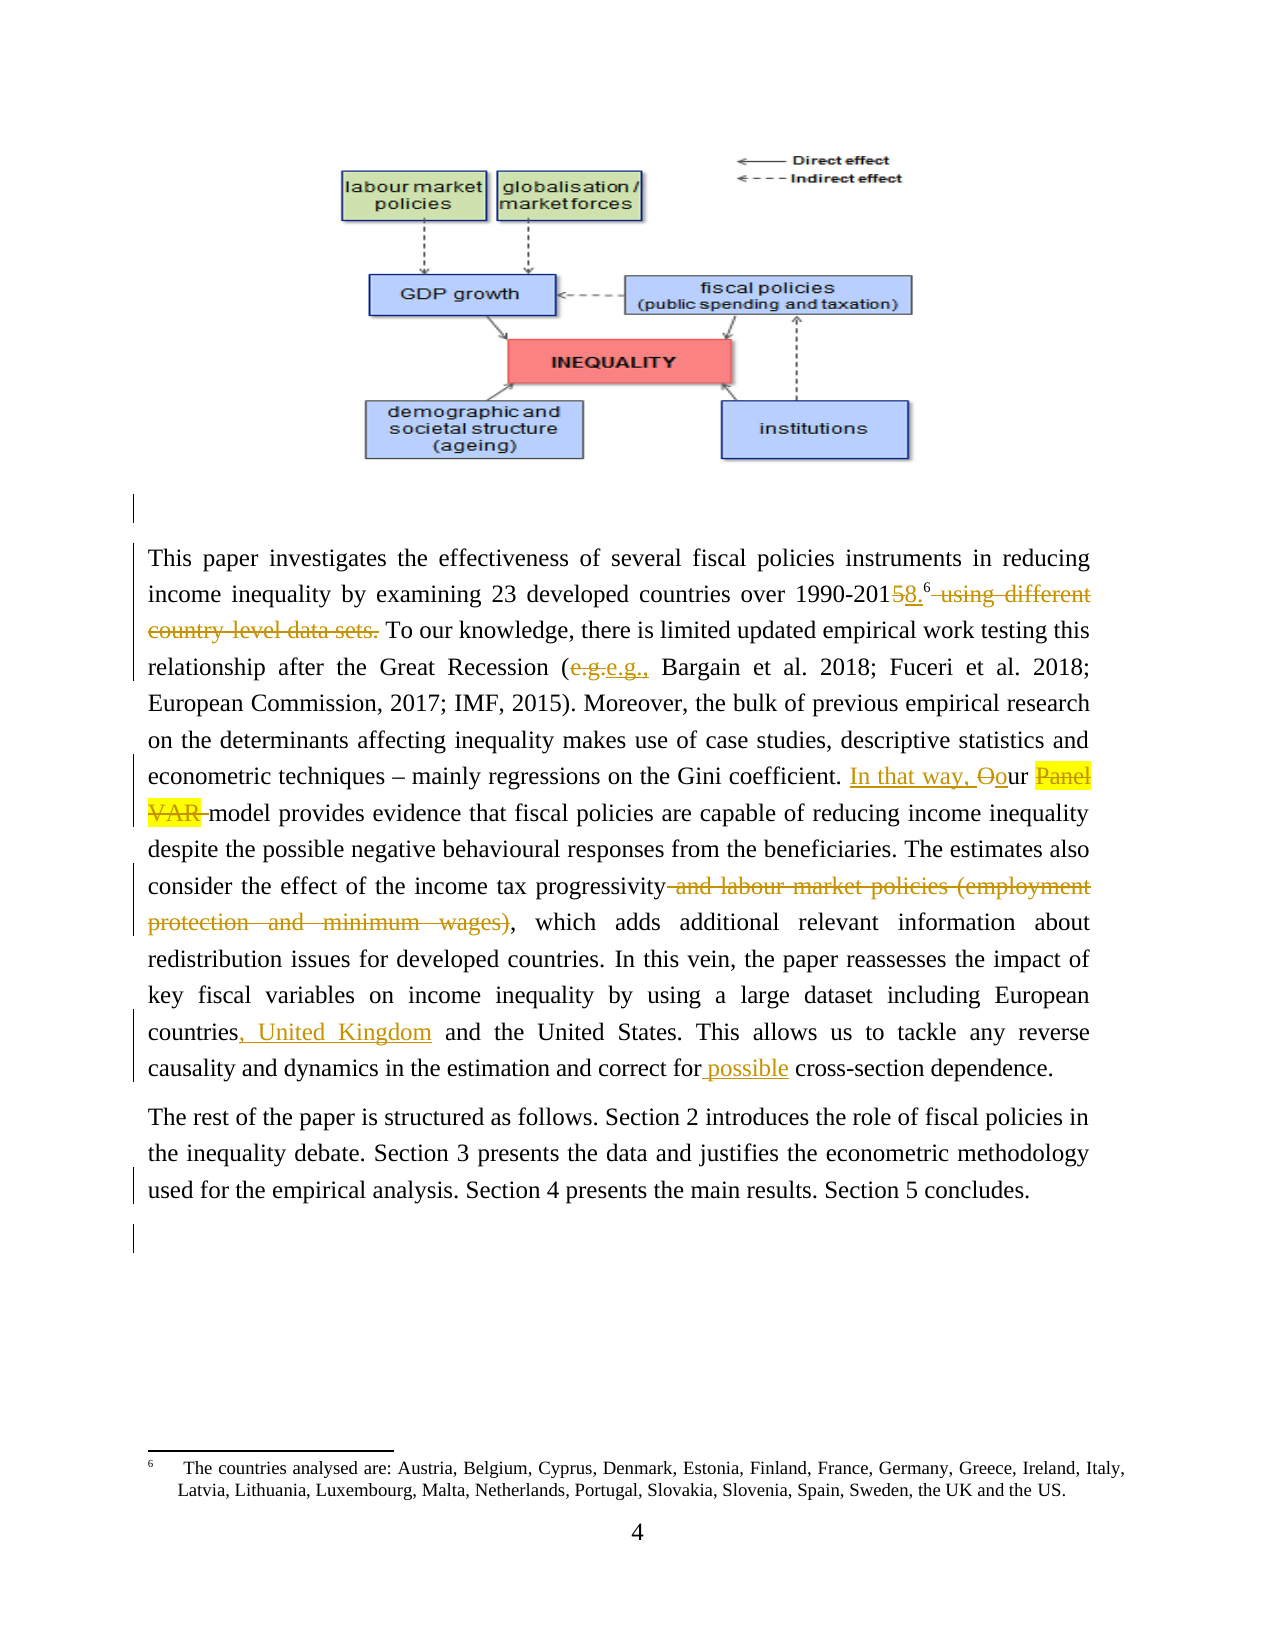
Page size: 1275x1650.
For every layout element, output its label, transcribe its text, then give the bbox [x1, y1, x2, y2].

text This paper investigates the effectiveness of several fiscal policies instruments in reducing income inequality by examining 23 developed countries over 1990-201 To our knowledge, there is limited updated empirical work testing this relationship after the Great Recession ( Bargain et al. 2018; Fuceri et al. 2018; European Commission, 2017; IMF, 2015). Moreover, the bulk of previous empirical research on the determinants affecting inequality makes use of case studies, descriptive statistics and econometric techniques – mainly regressions on the Gini coefficient. ur model provides evidence that fiscal policies are capable of reducing income inequality despite the possible negative behavioural responses from the beneficiaries. The estimates also consider the effect of the income tax progressivity, which adds additional relevant information about redistribution issues for developed countries. In this vein, the paper reassesses the impact of key fiscal variables on income inequality by using a large dataset including European countries and the United States. This allows us to tackle any reverse causality and dynamics in the estimation and correct for cross-section dependence. [148, 543, 1091, 1082]
picture [338, 150, 924, 482]
text The rest of the paper is structured as follows. Section 2 introduces the role of fiscal policies in the inequality debate. Section 3 presents the data and justifies the econometric methodology used for the empirical analysis. Section 4 presents the main results. Section 5 concludes. [148, 1102, 1091, 1204]
